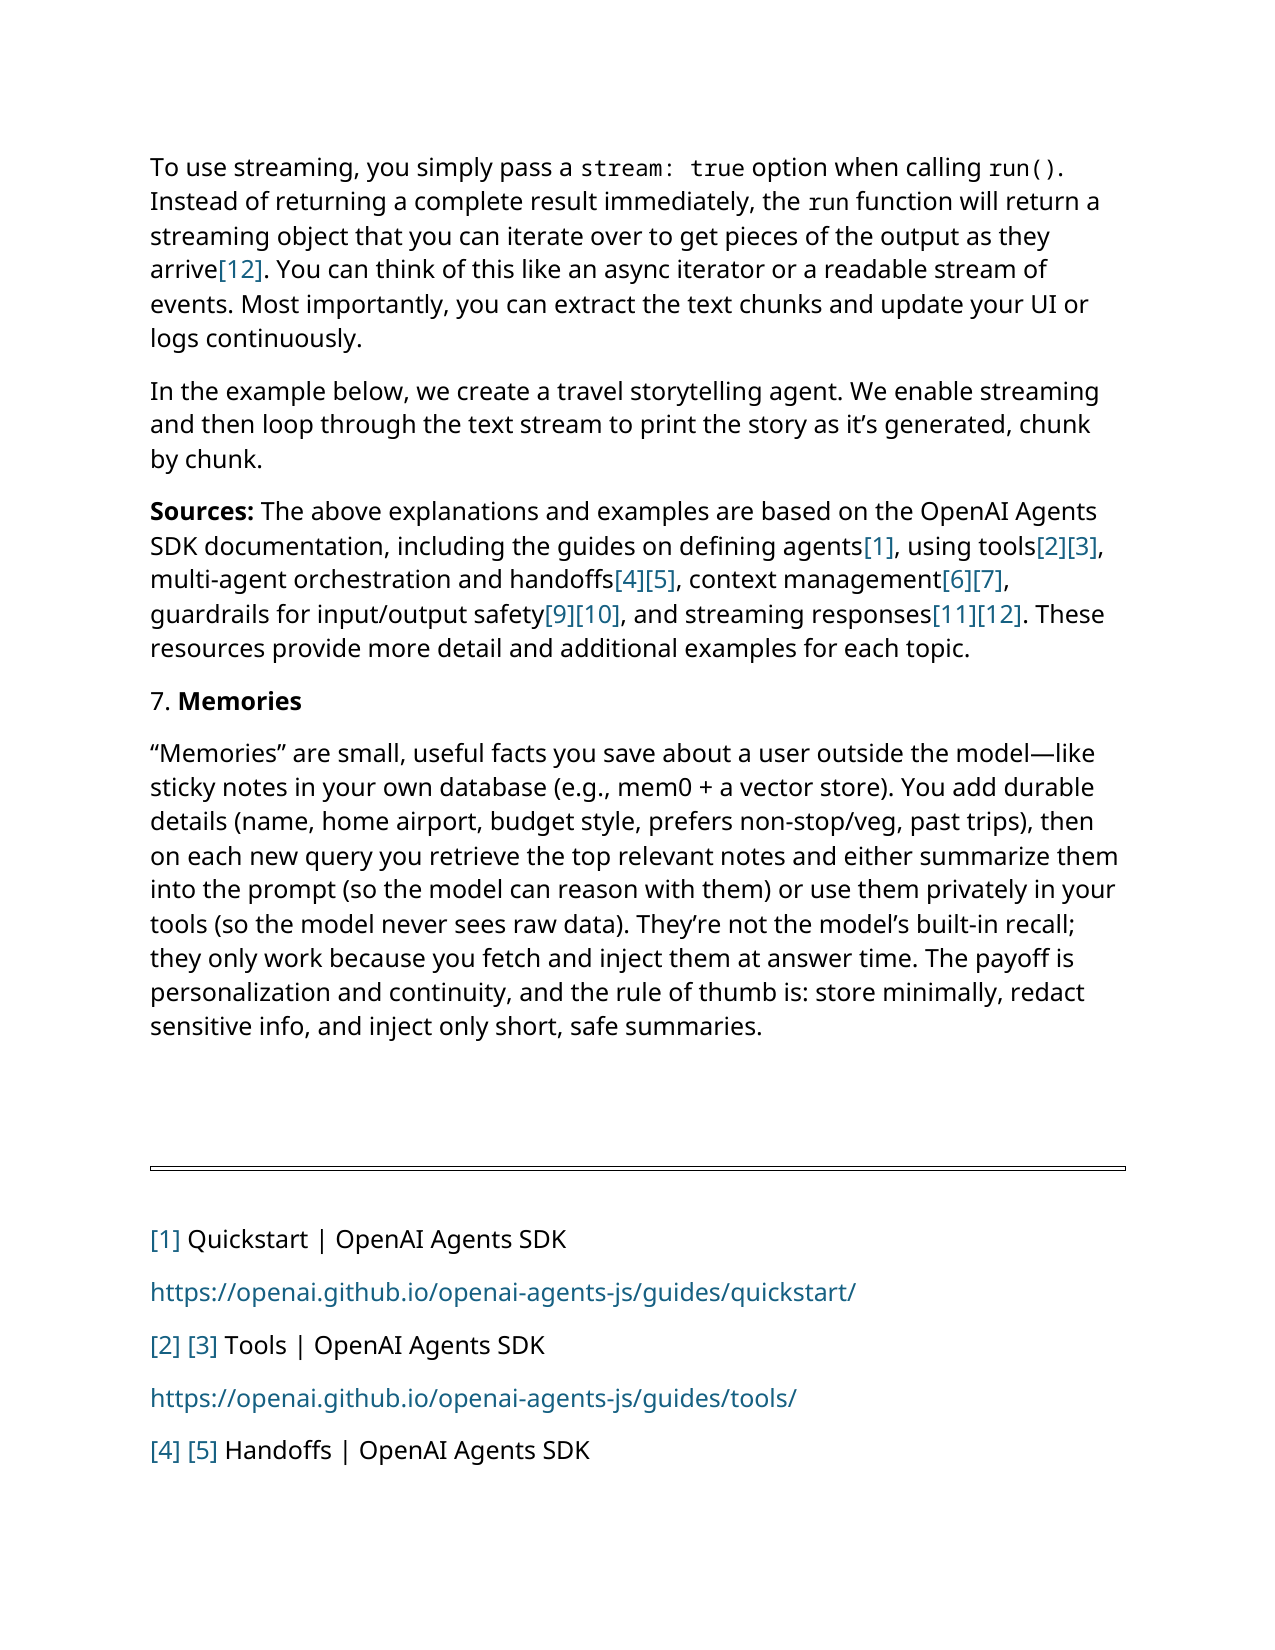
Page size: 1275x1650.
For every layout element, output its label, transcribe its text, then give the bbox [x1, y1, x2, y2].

text [4] [5] Handoffs | OpenAI Agents SDK [150, 1433, 1125, 1467]
text 7. Memories [150, 683, 1125, 717]
text Sources: The above explanations and examples are based on the OpenAI Agents SDK documentation, including the guides on defining agents[1], using tools[2][3], multi-agent orchestration and handoffs[4][5], context management[6][7], guardrails for input/output safety[9][10], and streaming responses[11][12]. These resources provide more detail and additional examples for each topic. [150, 494, 1125, 664]
text [2] [3] Tools | OpenAI Agents SDK [150, 1327, 1125, 1361]
text To use streaming, you simply pass a stream: true option when calling run(). Instead of returning a complete result immediately, the run function will return a streaming object that you can iterate over to get pieces of the output as they arrive[12]. You can think of this like an async iterator or a readable stream of events. Most importantly, you can extract the text chunks and update your UI or logs continuously. [150, 150, 1125, 354]
text [1] Quickstart | OpenAI Agents SDK [150, 1222, 1125, 1256]
text In the example below, we create a travel storytelling agent. We enable streaming and then loop through the text stream to print the story as it’s generated, chunk by chunk. [150, 373, 1125, 475]
text “Memories” are small, useful facts you save about a user outside the model—like sticky notes in your own database (e.g., mem0 + a vector store). You add durable details (name, home airport, budget style, prefers non-stop/veg, past trips), then on each new query you retrieve the top relevant notes and either summarize them into the prompt (so the model can reason with them) or use them privately in your tools (so the model never sees raw data). They’re not the model’s built-in recall; they only work because you fetch and inject them at answer time. The payoff is personalization and continuity, and the rule of thumb is: store minimally, redact sensitive info, and inject only short, safe summaries. [150, 736, 1125, 1042]
text https://openai.github.io/openai-agents-js/guides/tools/ [150, 1380, 1125, 1414]
text https://openai.github.io/openai-agents-js/guides/quickstart/ [150, 1274, 1125, 1309]
